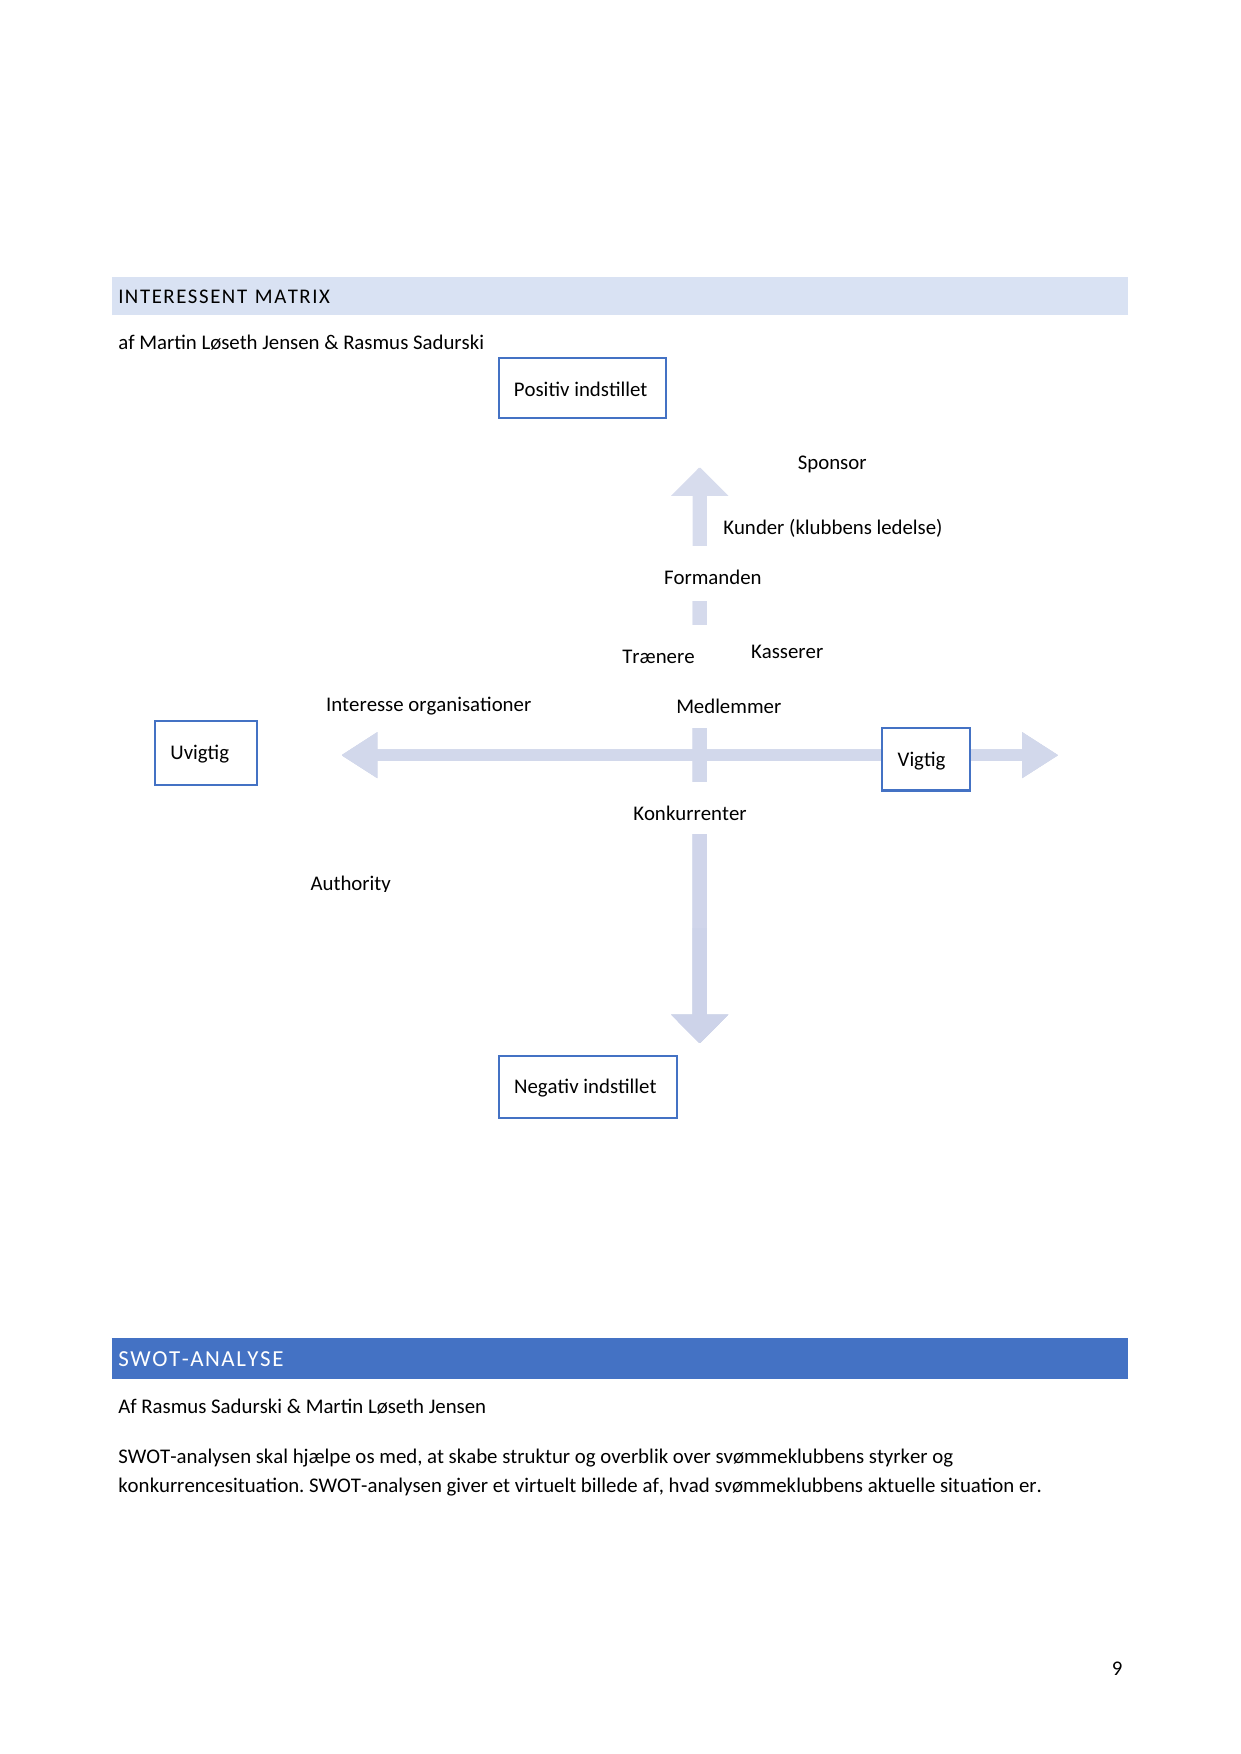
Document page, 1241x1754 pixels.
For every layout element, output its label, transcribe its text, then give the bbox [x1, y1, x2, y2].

text af Martin Løseth Jensen & Rasmus Sadurski [118, 329, 1122, 355]
subtitle Interessent matrix [118, 284, 1122, 309]
text SWOT-analysen skal hjælpe os med, at skabe struktur og overblik over svømmeklubbens styrker og konkurrencesituation. SWOT-analysen giver et virtuelt billede af, hvad svømmeklubbens aktuelle situation er. [118, 1443, 1122, 1498]
subtitle SWOT-analyse [118, 1344, 1122, 1372]
text Af Rasmus Sadurski & Martin Løseth Jensen [118, 1393, 1122, 1419]
